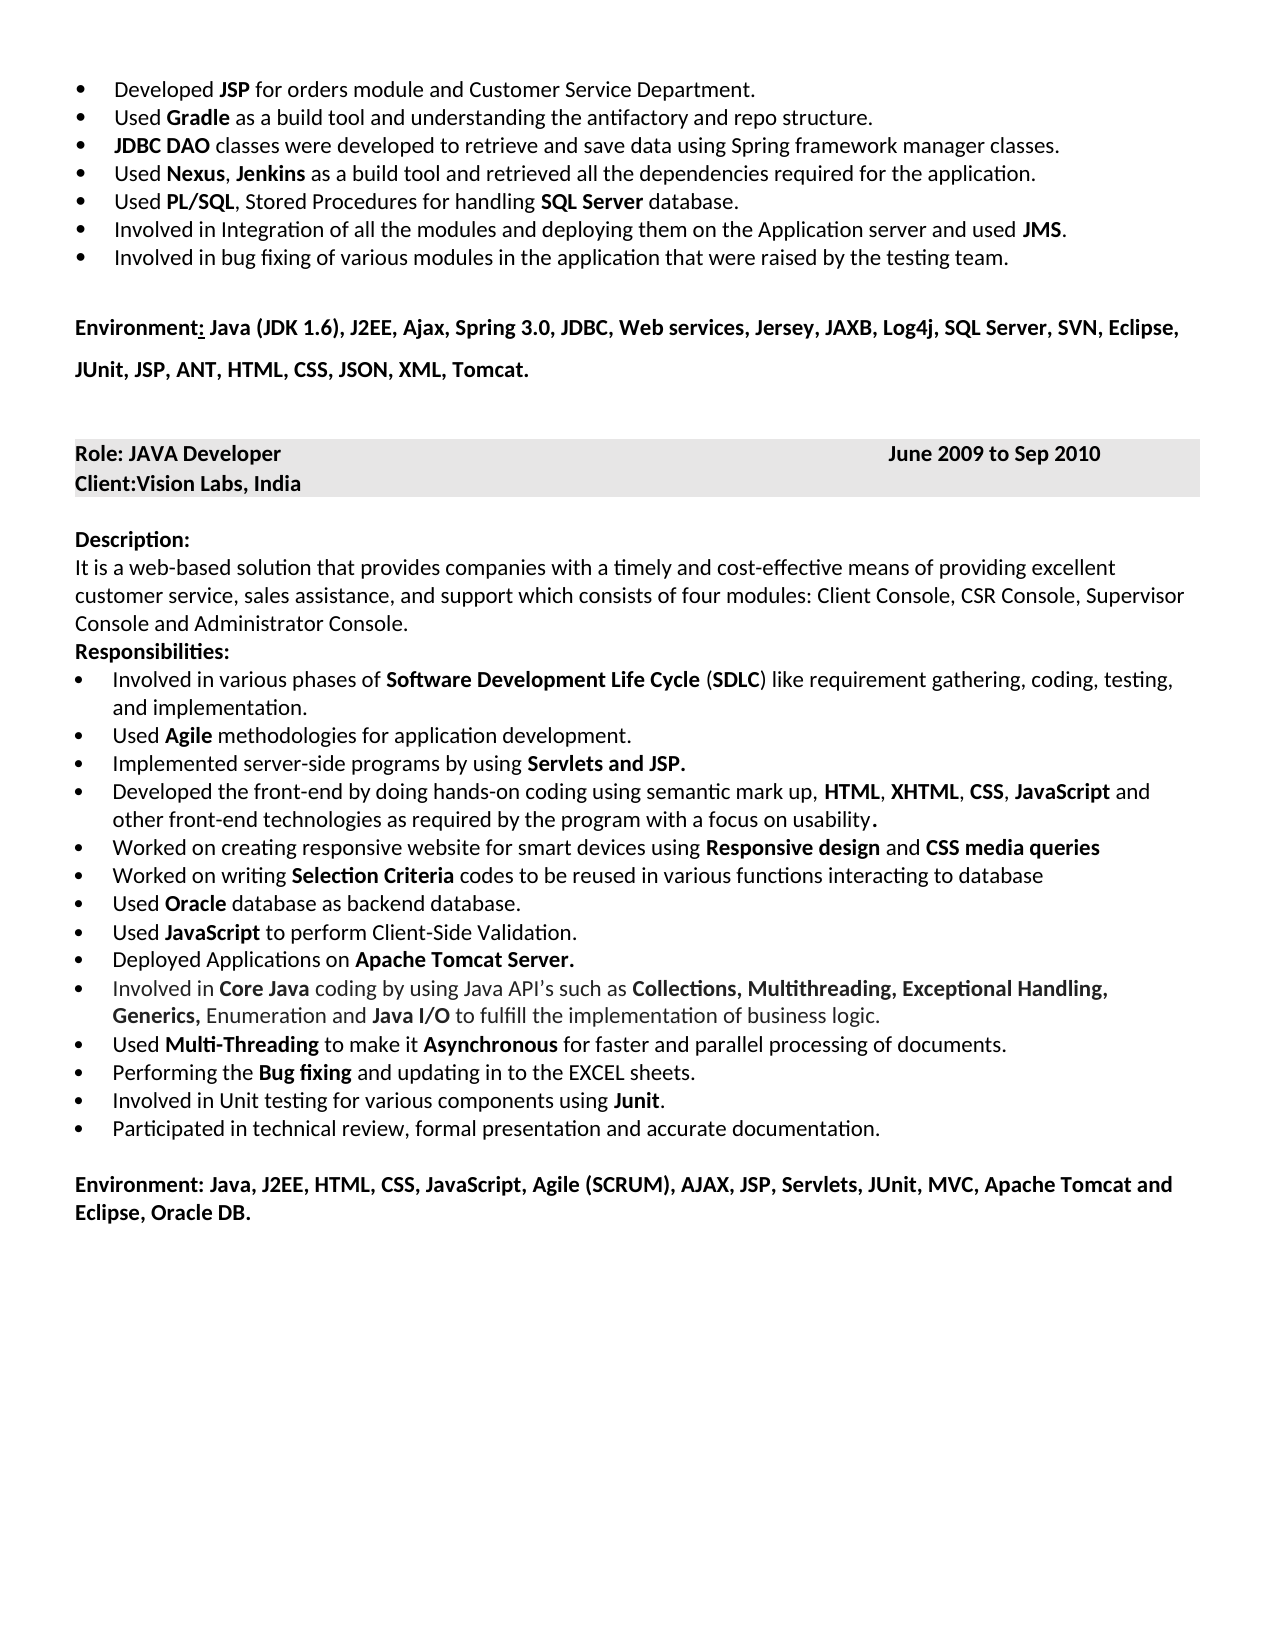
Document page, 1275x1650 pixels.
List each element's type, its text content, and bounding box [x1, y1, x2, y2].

list Performing the Bug fixing and updating in to the EXCEL sheets. [75, 1058, 1200, 1086]
list Used PL/SQL, Stored Procedures for handling SQL Server database. [77, 187, 1200, 215]
list Used Oracle database as backend database. [75, 889, 1200, 918]
list Worked on creating responsive website for smart devices using Responsive design and CSS media queries [75, 833, 1200, 862]
text Description: [75, 525, 1200, 553]
text Environment: Java (JDK 1.6), J2EE, Ajax, Spring 3.0, JDBC, Web services, Jersey, JAXB, Log4j, SQL Server, SVN, Eclipse, JUnit, JSP, ANT, HTML, CSS, JSON, XML, Tomcat. [75, 313, 1200, 383]
text Environment: Java, J2EE, HTML, CSS, JavaScript, Agile (SCRUM), AJAX, JSP, Servlets, JUnit, MVC, Apache Tomcat and Eclipse, Oracle DB. [75, 1170, 1200, 1226]
list Worked on writing Selection Criteria codes to be reused in various functions interacting to database [75, 862, 1200, 889]
list Involved in Integration of all the modules and deploying them on the Application server and used JMS. [77, 215, 1200, 243]
list Used Nexus, Jenkins as a build tool and retrieved all the dependencies required for the application. [77, 159, 1200, 187]
list Deployed Applications on Apache Tomcat Server. [75, 946, 1200, 974]
list Used JavaScript to perform Client-Side Validation. [75, 918, 1200, 946]
text Role: JAVA Developer June 2009 to Sep 2010 [75, 439, 1200, 467]
list Involved in various phases of Software Development Life Cycle (SDLC) like requirement gathering, coding, testing, and implementation. [75, 665, 1200, 721]
list Developed the front-end by doing hands-on coding using semantic mark up, HTML, XHTML, CSS, JavaScript and other front-end technologies as required by the program with a focus on usability. [75, 777, 1200, 833]
list Used Gradle as a build tool and understanding the antifactory and repo structure. [77, 103, 1200, 131]
text Client:Vision Labs, India [136, 469, 1200, 497]
text It is a web-based solution that provides companies with a timely and cost-effective means of providing excellent customer service, sales assistance, and support which consists of four modules: Client Console, CSR Console, Supervisor Console and Administrator Console. [75, 553, 1200, 637]
list Involved in Core Java coding by using Java API’s such as Collections, Multithreading, Exceptional Handling, Generics, Enumeration and Java I/O to fulfill the implementation of business logic. [75, 974, 1200, 1030]
list JDBC DAO classes were developed to retrieve and save data using Spring framework manager classes. [77, 131, 1200, 159]
list Involved in Unit testing for various components using Junit. [75, 1086, 1200, 1114]
list Implemented server-side programs by using Servlets and JSP. [75, 749, 1200, 777]
list Used Multi-Threading to make it Asynchronous for faster and parallel processing of documents. [75, 1030, 1200, 1058]
list Participated in technical review, formal presentation and accurate documentation. [75, 1114, 1200, 1142]
list Developed JSP for orders module and Customer Service Department. [77, 75, 1200, 103]
text Responsibilities: [75, 637, 1200, 665]
list Used Agile methodologies for application development. [75, 721, 1200, 749]
list Involved in bug fixing of various modules in the application that were raised by the testing team. [77, 243, 1200, 271]
